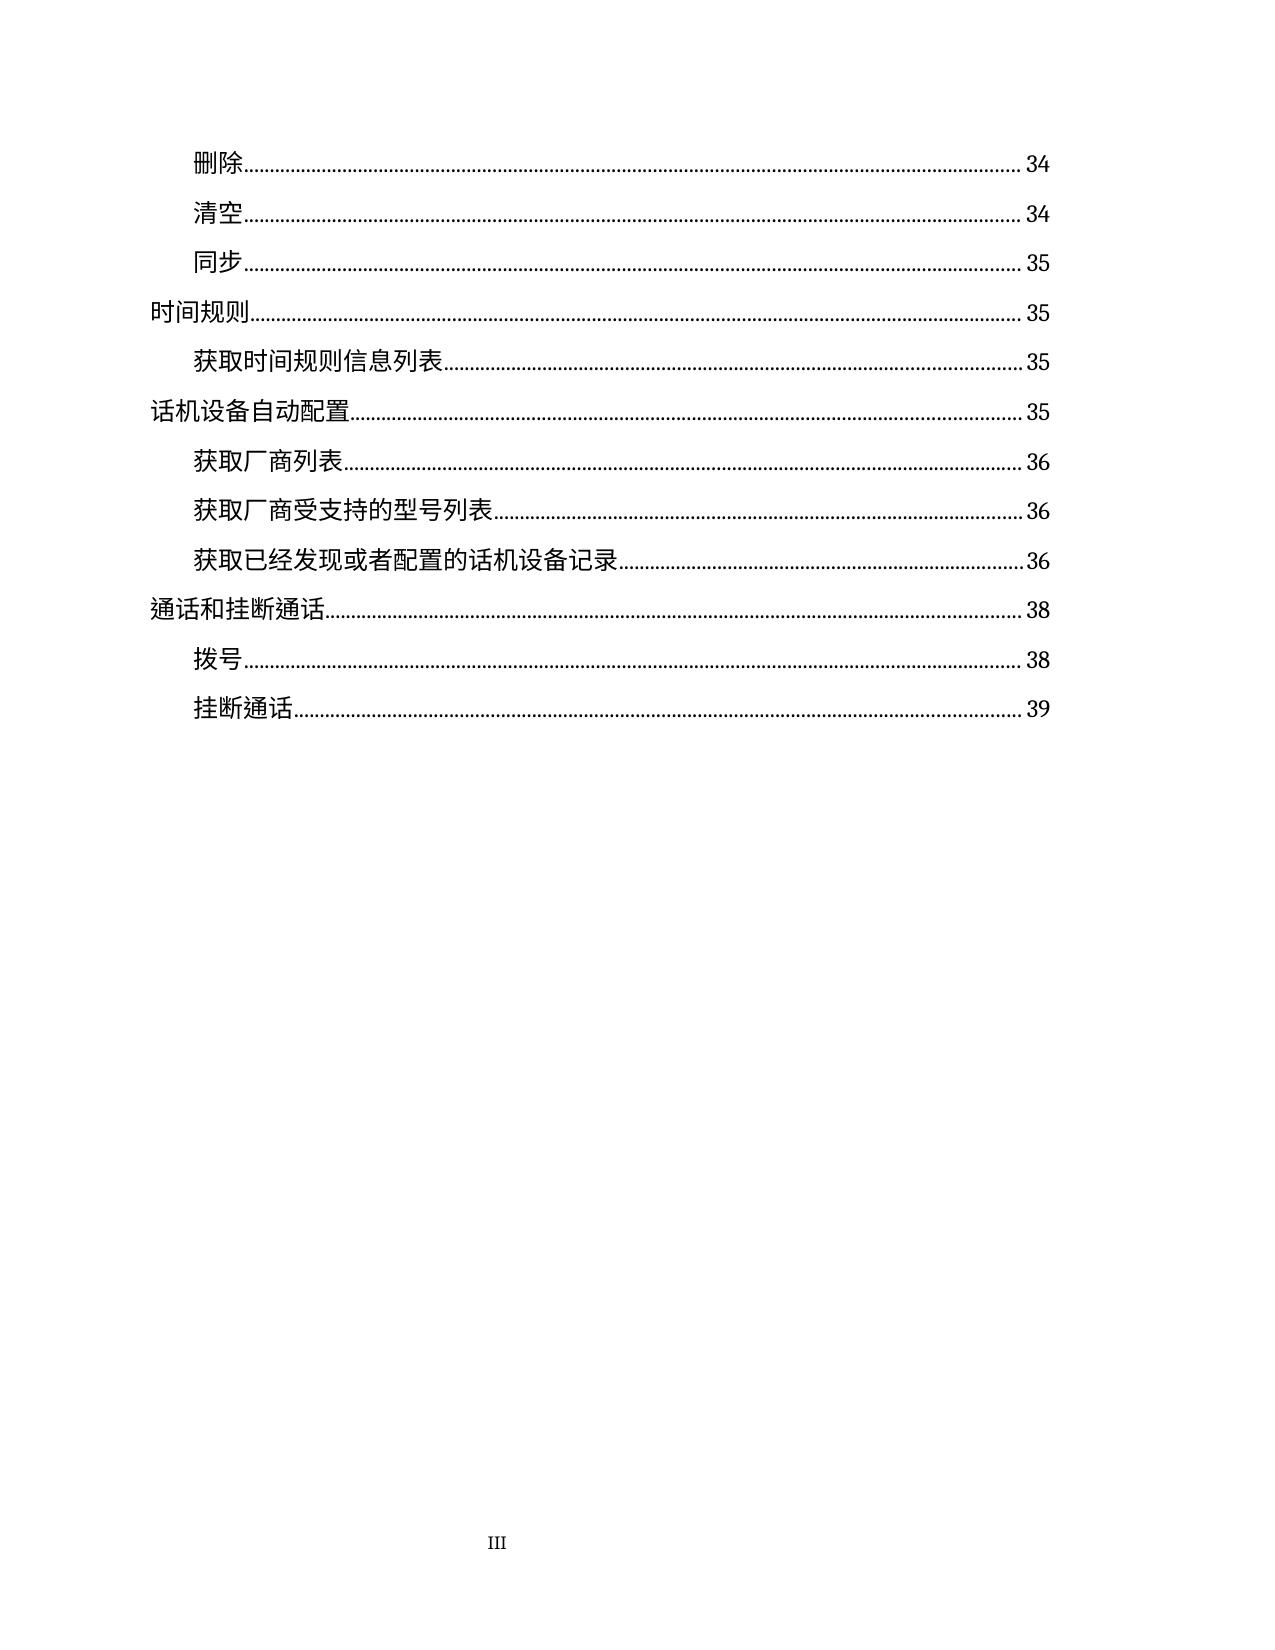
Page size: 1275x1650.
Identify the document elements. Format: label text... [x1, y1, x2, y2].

text 话机设备自动配置 35 [150, 398, 1125, 427]
text 同步 35 [194, 249, 1125, 278]
text 挂断通话 39 [194, 695, 1125, 724]
text 获取时间规则信息列表 35 [194, 348, 1125, 377]
text 拨号 38 [194, 646, 1125, 674]
text 获取厂商列表 36 [194, 447, 1125, 476]
text 获取已经发现或者配置的话机设备记录 36 [194, 547, 1125, 575]
text 清空 34 [194, 199, 1125, 228]
text 通话和挂断通话 38 [150, 596, 1125, 625]
text 时间规则 35 [150, 299, 1125, 327]
text 获取厂商受支持的型号列表 36 [194, 497, 1125, 526]
text 删除 34 [194, 150, 1125, 179]
